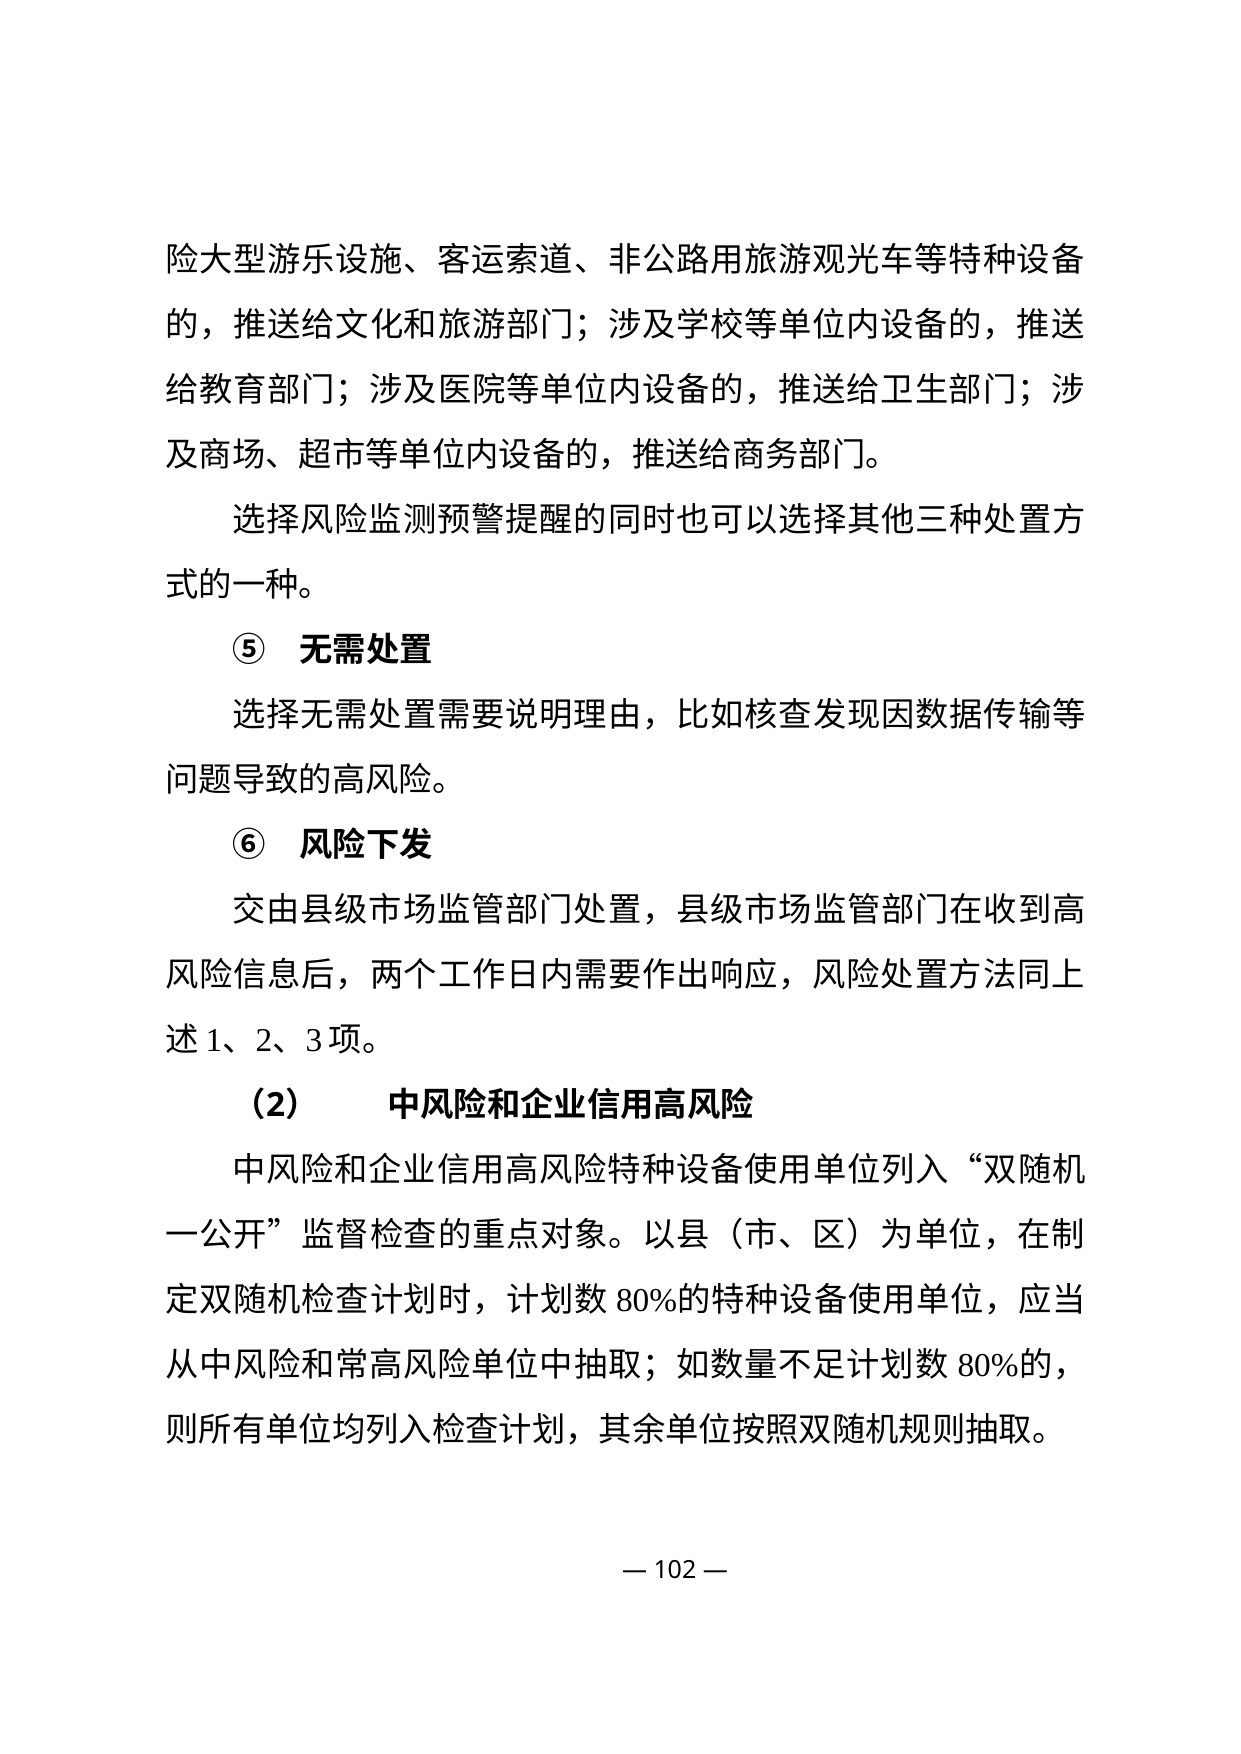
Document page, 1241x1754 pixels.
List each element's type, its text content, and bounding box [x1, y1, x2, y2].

subtitle 无需处置 [165, 614, 1087, 679]
text 中风险和企业信用高风险特种设备使用单位列入“双随机、一公开”监督检查的重点对象。以县（市、区）为单位，在制定双随机检查计划时，计划数80%的特种设备使用单位，应当从中风险和常高风险单位中抽取；如数量不足计划数80%的，则所有单位均列入检查计划，其余单位按照双随机规则抽取。 [165, 1134, 1087, 1459]
subtitle 风险下发 [165, 809, 1087, 874]
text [165, 224, 1087, 484]
list 交由县级市场监管部门处置，县级市场监管部门在收到高风险信息后，两个工作日内需要作出响应，风险处置方法同上述1、2、3项。 [165, 874, 1087, 1069]
list 选择无需处置需要说明理由，比如核查发现因数据传输等问题导致的高风险。 [165, 679, 1087, 809]
subtitle 中风险和企业信用高风险 [165, 1069, 1087, 1134]
text 选择风险监测预警提醒的同时也可以选择其他三种处置方式的一种。 [165, 484, 1087, 614]
